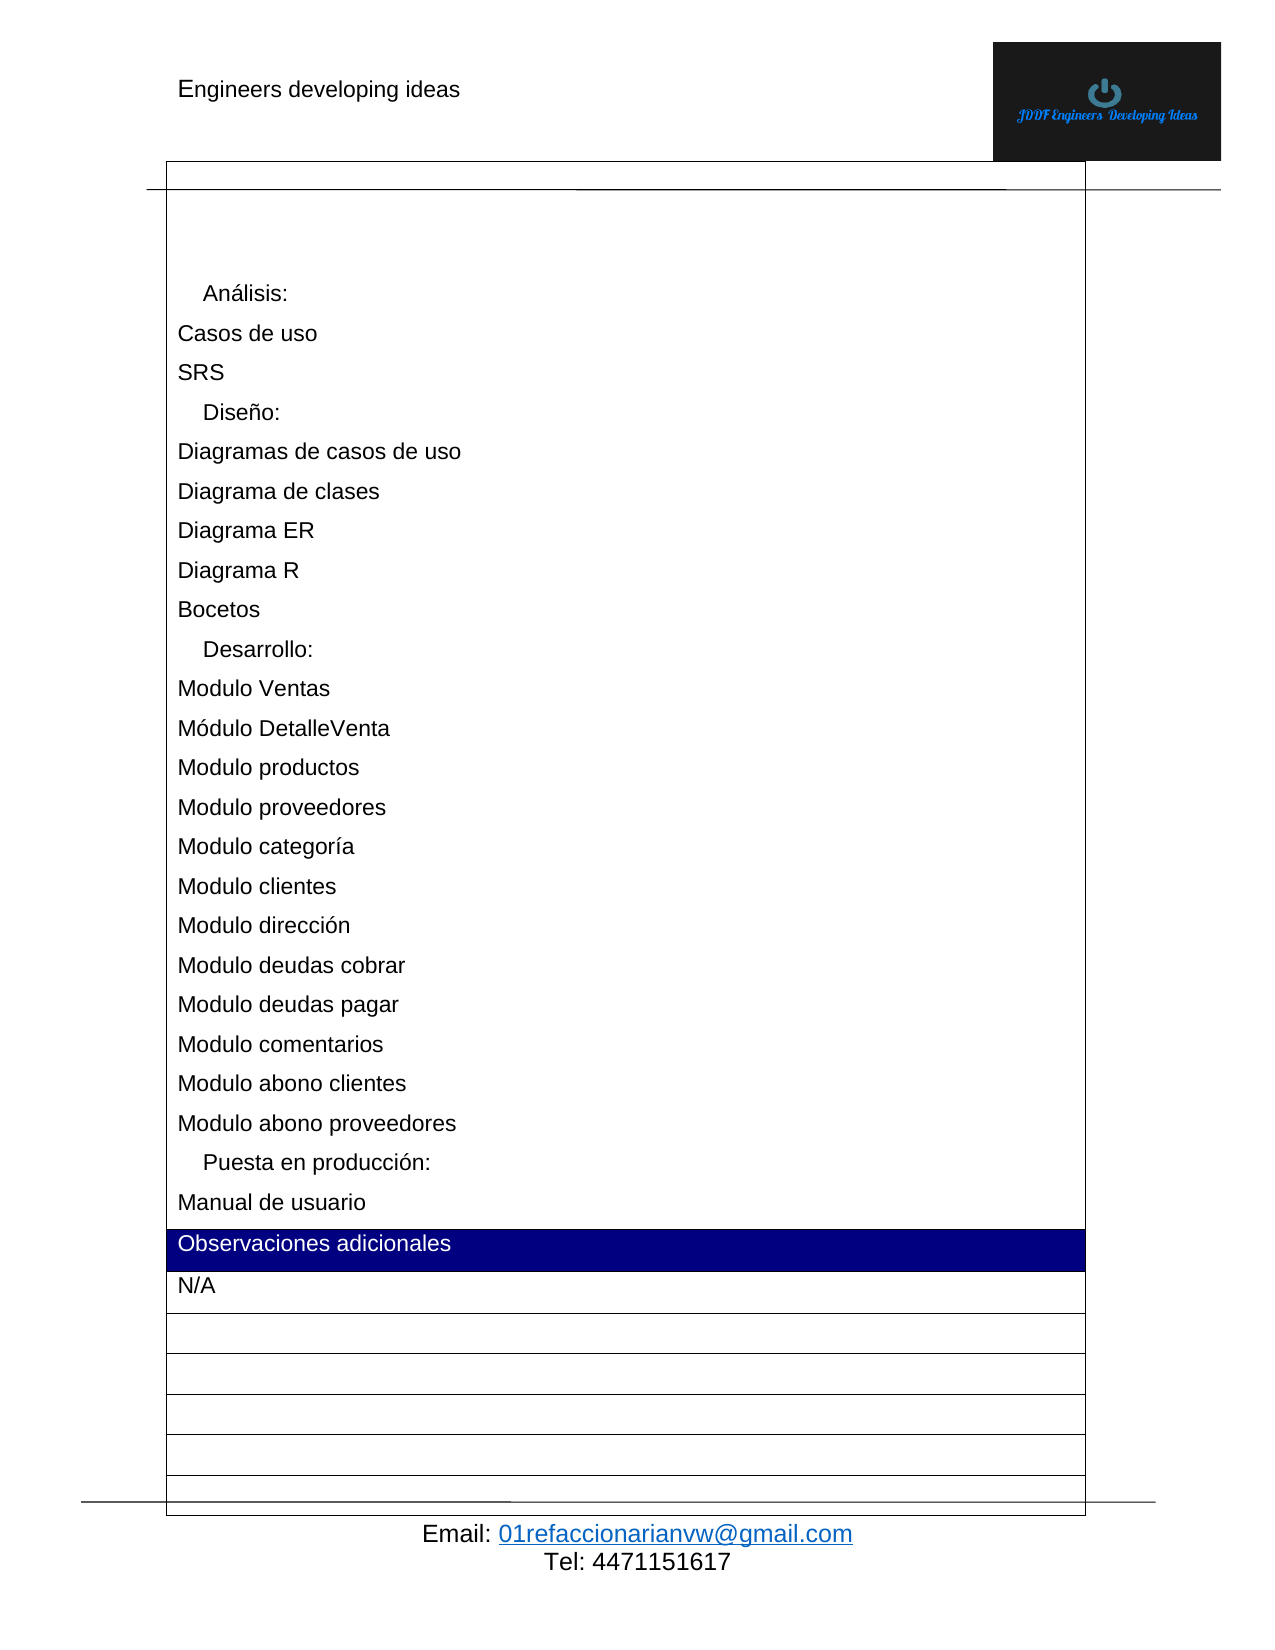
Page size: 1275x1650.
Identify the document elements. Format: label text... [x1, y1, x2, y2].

table_cell [167, 1395, 1085, 1434]
table_cell [167, 1435, 1085, 1474]
table_cell [167, 1314, 1085, 1353]
picture [993, 42, 1222, 161]
table_cell [167, 1476, 1085, 1515]
table_cell N/A [167, 1272, 1085, 1312]
table_cell Observaciones adicionales [167, 1230, 1085, 1271]
table_cell [167, 1354, 1085, 1393]
